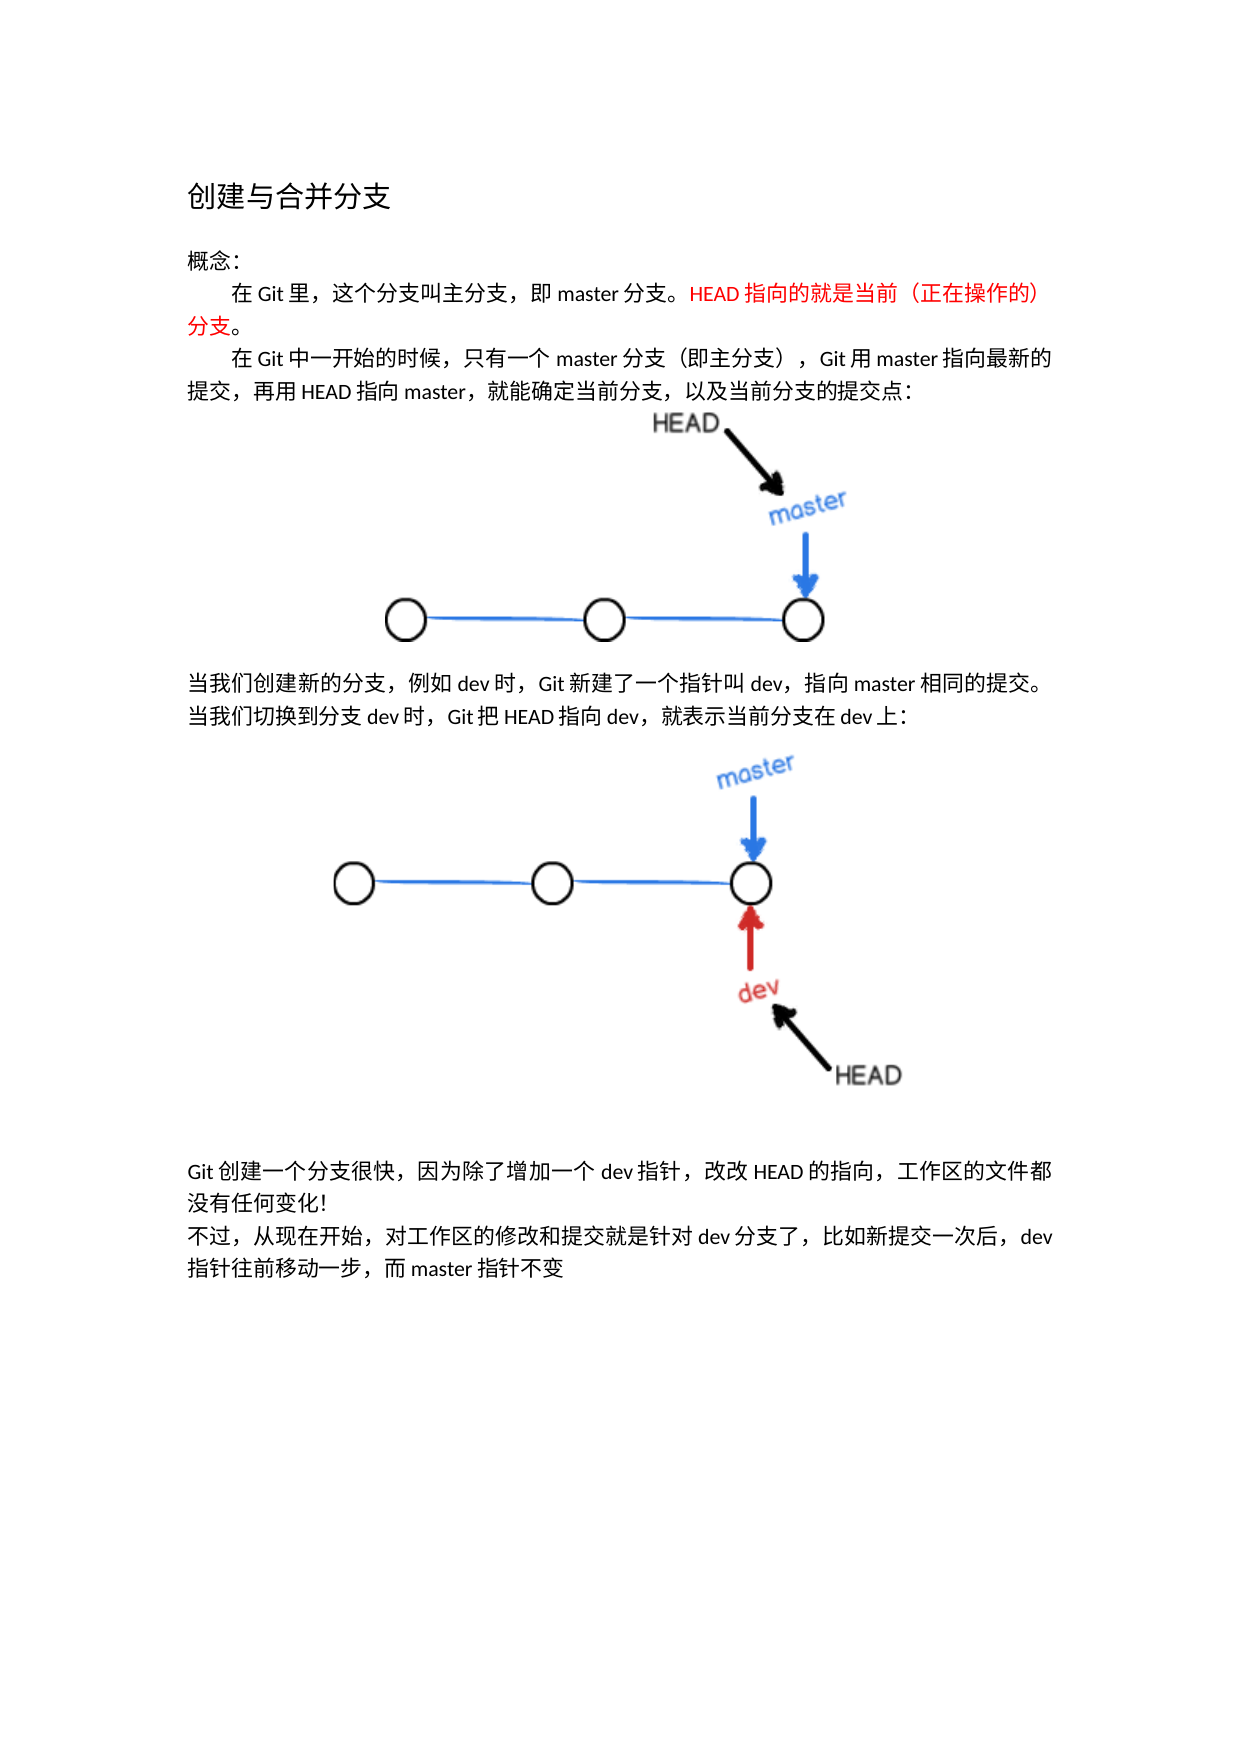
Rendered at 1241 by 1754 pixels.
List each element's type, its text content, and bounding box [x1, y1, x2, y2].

subtitle 创建与合并分支 [187, 162, 1053, 227]
picture [333, 730, 907, 1095]
text 不过，从现在开始，对工作区的修改和提交就是针对dev分支了，比如新提交一次后，dev指针往前移动一步，而master指针不变 [187, 1218, 1053, 1283]
text 概念： [187, 243, 1053, 276]
text 当我们创建新的分支，例如dev时，Git新建了一个指针叫dev，指向master相同的提交。当我们切换到分支dev时，Git把HEAD指向dev，就表示当前分支在dev上： [187, 666, 1053, 731]
text 在Git里，这个分支叫主分支，即master分支。HEAD指向的就是当前（正在操作的）分支。 [187, 276, 1053, 341]
text 在Git中一开始的时候，只有一个master分支（即主分支），Git用master指向最新的提交，再用HEAD指向master，就能确定当前分支，以及当前分支的提交点： [187, 341, 1053, 406]
picture [385, 405, 855, 642]
text Git创建一个分支很快，因为除了增加一个dev指针，改改HEAD的指向，工作区的文件都没有任何变化！ [187, 1153, 1053, 1218]
